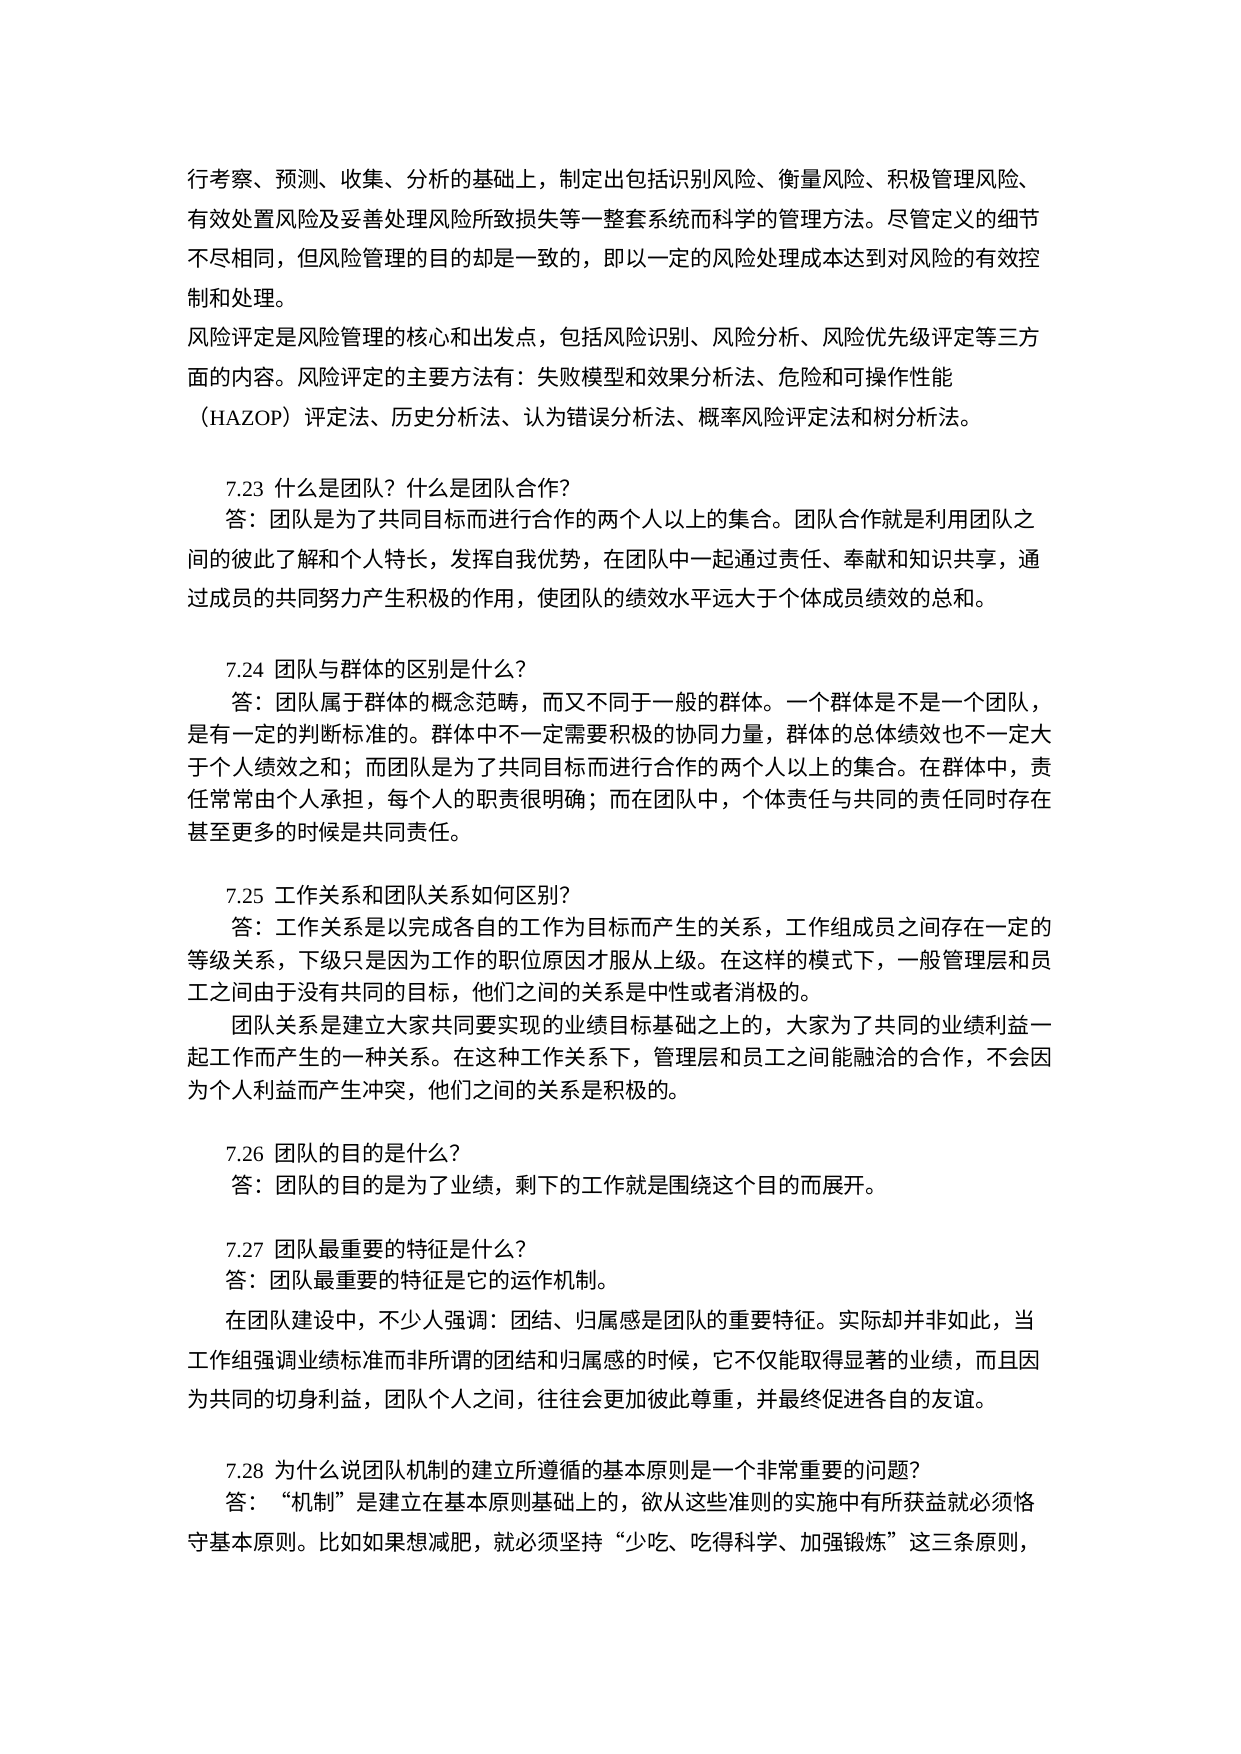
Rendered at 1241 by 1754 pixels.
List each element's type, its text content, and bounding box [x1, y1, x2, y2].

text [187, 162, 1053, 312]
text 风险评定是风险管理的核心和出发点，包括风险识别、风险分析、风险优先级评定等三方面的内容。风险评定的主要方法有：失败模型和效果分析法、危险和可操作性能（HAZOP）评定法、历史分析法、认为错误分析法、概率风险评定法和树分析法。 [187, 320, 1053, 431]
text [187, 1485, 1053, 1556]
text 答：团队是为了共同目标而进行合作的两个人以上的集合。团队合作就是利用团队之间的彼此了解和个人特长，发挥自我优势，在团队中一起通过责任、奉献和知识共享，通过成员的共同努力产生积极的作用，使团队的绩效水平远大于个体成员绩效的总和。 [187, 502, 1053, 613]
text 7.24 团队与群体的区别是什么？ [187, 652, 1053, 684]
text 7.25 工作关系和团队关系如何区别？ [187, 878, 1053, 910]
text 7.26 团队的目的是什么？ [187, 1136, 1053, 1168]
text 团队关系是建立大家共同要实现的业绩目标基础之上的，大家为了共同的业绩利益一起工作而产生的一种关系。在这种工作关系下，管理层和员工之间能融洽的合作，不会因为个人利益而产生冲突，他们之间的关系是积极的。 [187, 1007, 1053, 1105]
text 答：团队最重要的特征是它的运作机制。 [187, 1263, 1053, 1295]
text 7.23 什么是团队？什么是团队合作？ [187, 471, 1053, 502]
text 答：工作关系是以完成各自的工作为目标而产生的关系，工作组成员之间存在一定的等级关系，下级只是因为工作的职位原因才服从上级。在这样的模式下，一般管理层和员工之间由于没有共同的目标，他们之间的关系是中性或者消极的。 [187, 910, 1053, 1007]
text 7.27 团队最重要的特征是什么？ [187, 1232, 1053, 1263]
text 7.28 为什么说团队机制的建立所遵循的基本原则是一个非常重要的问题？ [187, 1453, 1053, 1485]
text 在团队建设中，不少人强调：团结、归属感是团队的重要特征。实际却并非如此，当工作组强调业绩标准而非所谓的团结和归属感的时候，它不仅能取得显著的业绩，而且因为共同的切身利益，团队个人之间，往往会更加彼此尊重，并最终促进各自的友谊。 [187, 1303, 1053, 1414]
text 答：团队属于群体的概念范畴，而又不同于一般的群体。一个群体是不是一个团队，是有一定的判断标准的。群体中不一定需要积极的协同力量，群体的总体绩效也不一定大于个人绩效之和；而团队是为了共同目标而进行合作的两个人以上的集合。在群体中，责任常常由个人承担，每个人的职责很明确；而在团队中，个体责任与共同的责任同时存在，甚至更多的时候是共同责任。 [187, 684, 1053, 847]
text 答：团队的目的是为了业绩，剩下的工作就是围绕这个目的而展开。 [187, 1168, 1053, 1200]
